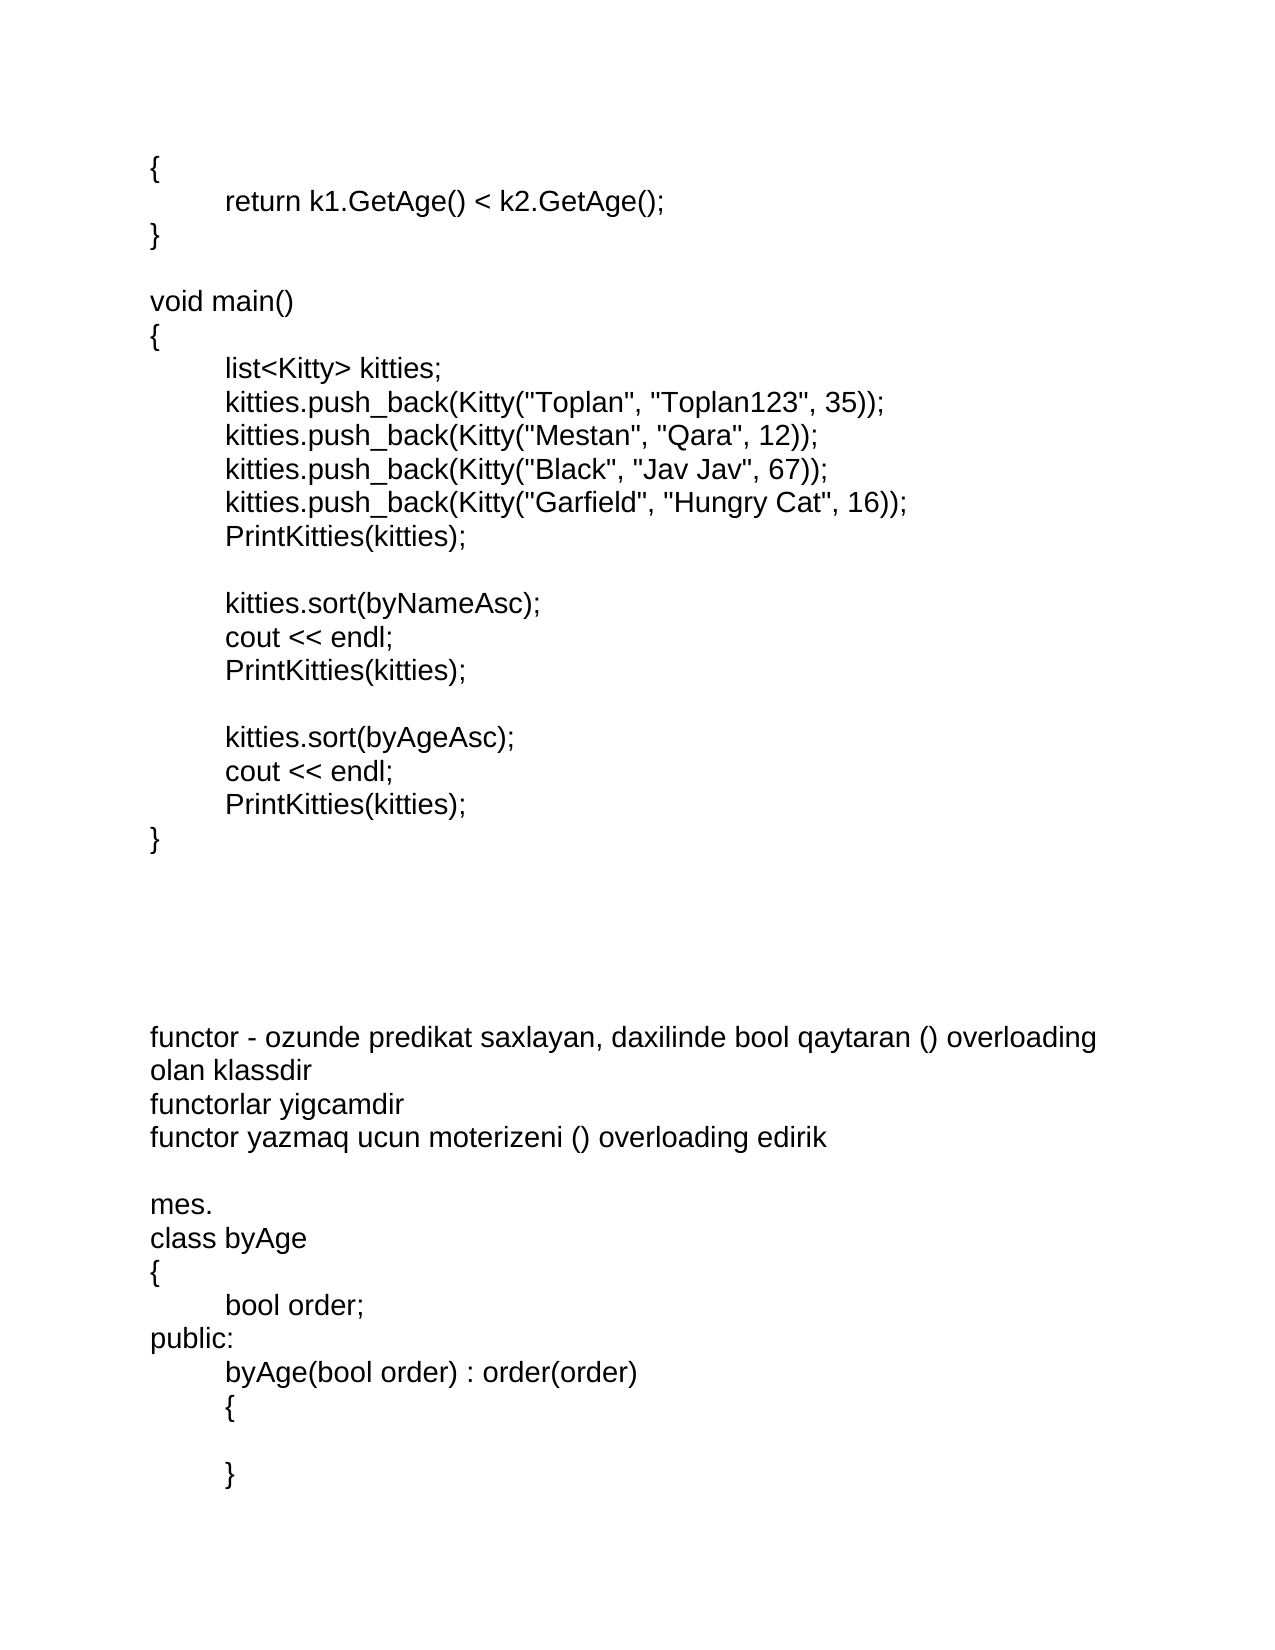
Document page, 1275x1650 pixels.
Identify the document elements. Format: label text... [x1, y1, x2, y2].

text byAge(bool order) : order(order) [150, 1355, 1125, 1389]
text } [150, 821, 1125, 854]
text kitties.push_back(Kitty("Mestan", "Qara", 12)); [150, 418, 1125, 452]
text class byAge [150, 1221, 1125, 1254]
text kitties.push_back(Kitty("Black", "Jav Jav", 67)); [150, 452, 1125, 485]
text } [150, 1456, 1125, 1489]
text kitties.sort(byAgeAsc); [150, 720, 1125, 754]
text PrintKitties(kitties); [150, 787, 1125, 821]
text return k1.GetAge() < k2.GetAge(); [150, 183, 1125, 217]
text { [150, 1389, 1125, 1422]
text functor yazmaq ucun moterizeni () overloading edirik [150, 1120, 1125, 1154]
text functorlar yigcamdir [150, 1087, 1125, 1120]
text cout << endl; [150, 754, 1125, 787]
text cout << endl; [150, 619, 1125, 653]
text PrintKitties(kitties); [150, 519, 1125, 552]
text { [150, 318, 1125, 351]
text functor - ozunde predikat saxlayan, daxilinde bool qaytaran () overloading olan klassdir [150, 1020, 1125, 1087]
text kitties.push_back(Kitty("Garfield", "Hungry Cat", 16)); [150, 485, 1125, 519]
text kitties.push_back(Kitty("Toplan", "Toplan123", 35)); [150, 385, 1125, 418]
text bool order; [150, 1288, 1125, 1322]
text PrintKitties(kitties); [150, 653, 1125, 687]
text public: [150, 1322, 1125, 1355]
text { [150, 150, 1125, 183]
text list<Kitty> kitties; [150, 351, 1125, 385]
text kitties.sort(byNameAsc); [150, 586, 1125, 619]
text void main() [150, 284, 1125, 318]
text mes. [150, 1187, 1125, 1221]
text } [150, 217, 1125, 251]
text { [150, 1254, 1125, 1288]
